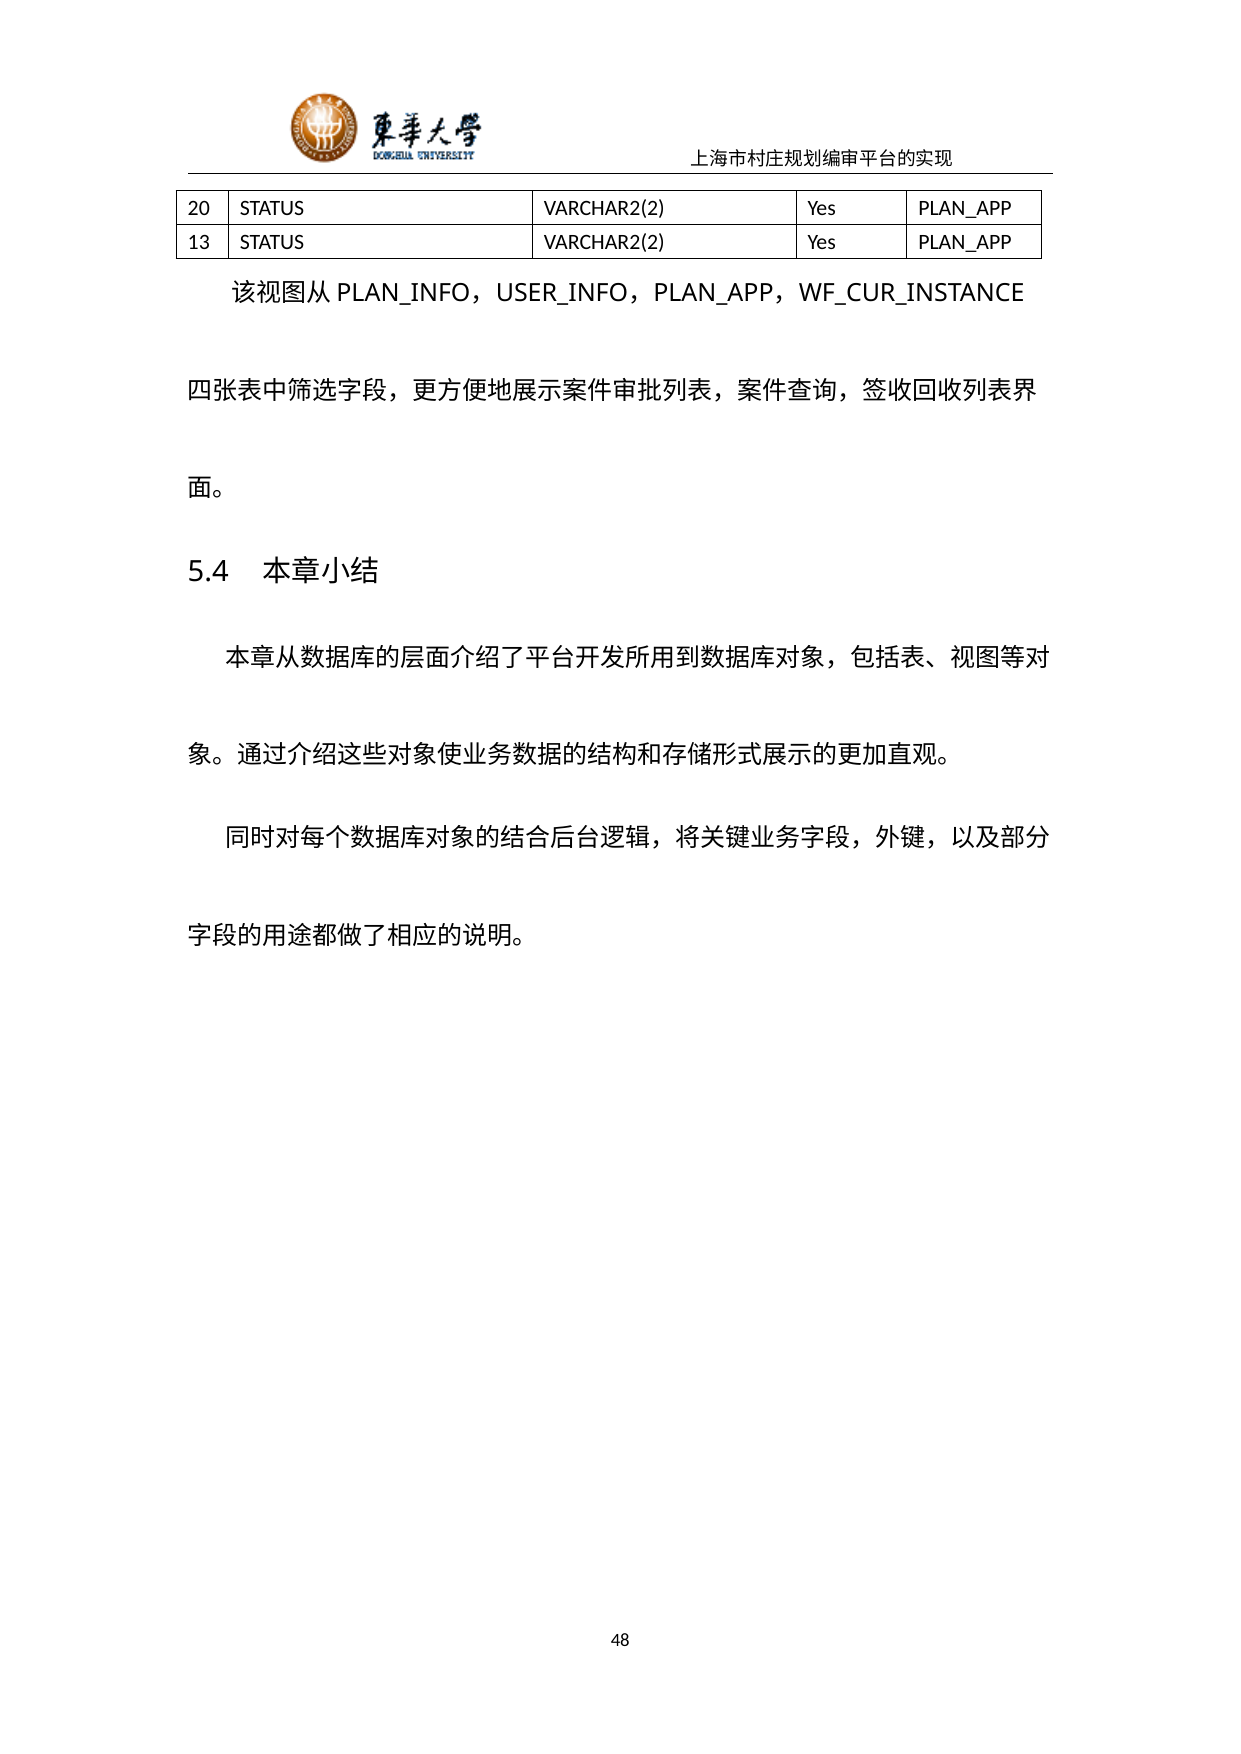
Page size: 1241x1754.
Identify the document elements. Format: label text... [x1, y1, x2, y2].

table_cell 20 [177, 191, 228, 224]
list 本章小结 [187, 537, 1050, 602]
table_cell PLAN_APP [907, 225, 1041, 257]
table_cell Yes [797, 191, 906, 224]
table_cell Yes [797, 225, 906, 257]
text 该视图从PLAN_INFO，USER_INFO，PLAN_APP，WF_CUR_INSTANCE四张表中筛选字段，更方便地展示案件审批列表，案件查询，签收回收列表界面。 [187, 258, 1053, 518]
text 本章从数据库的层面介绍了平台开发所用到数据库对象，包括表、视图等对象。通过介绍这些对象使业务数据的结构和存储形式展示的更加直观。 [187, 623, 1050, 785]
picture [287, 88, 486, 166]
text 同时对每个数据库对象的结合后台逻辑，将关键业务字段，外键，以及部分字段的用途都做了相应的说明。 [187, 803, 1050, 966]
table_cell VARCHAR2(2) [533, 191, 796, 224]
table_cell STATUS [229, 225, 532, 257]
table_cell VARCHAR2(2) [533, 225, 796, 257]
table_cell STATUS [229, 191, 532, 224]
table_cell PLAN_APP [907, 191, 1041, 224]
table_cell 13 [177, 225, 228, 257]
